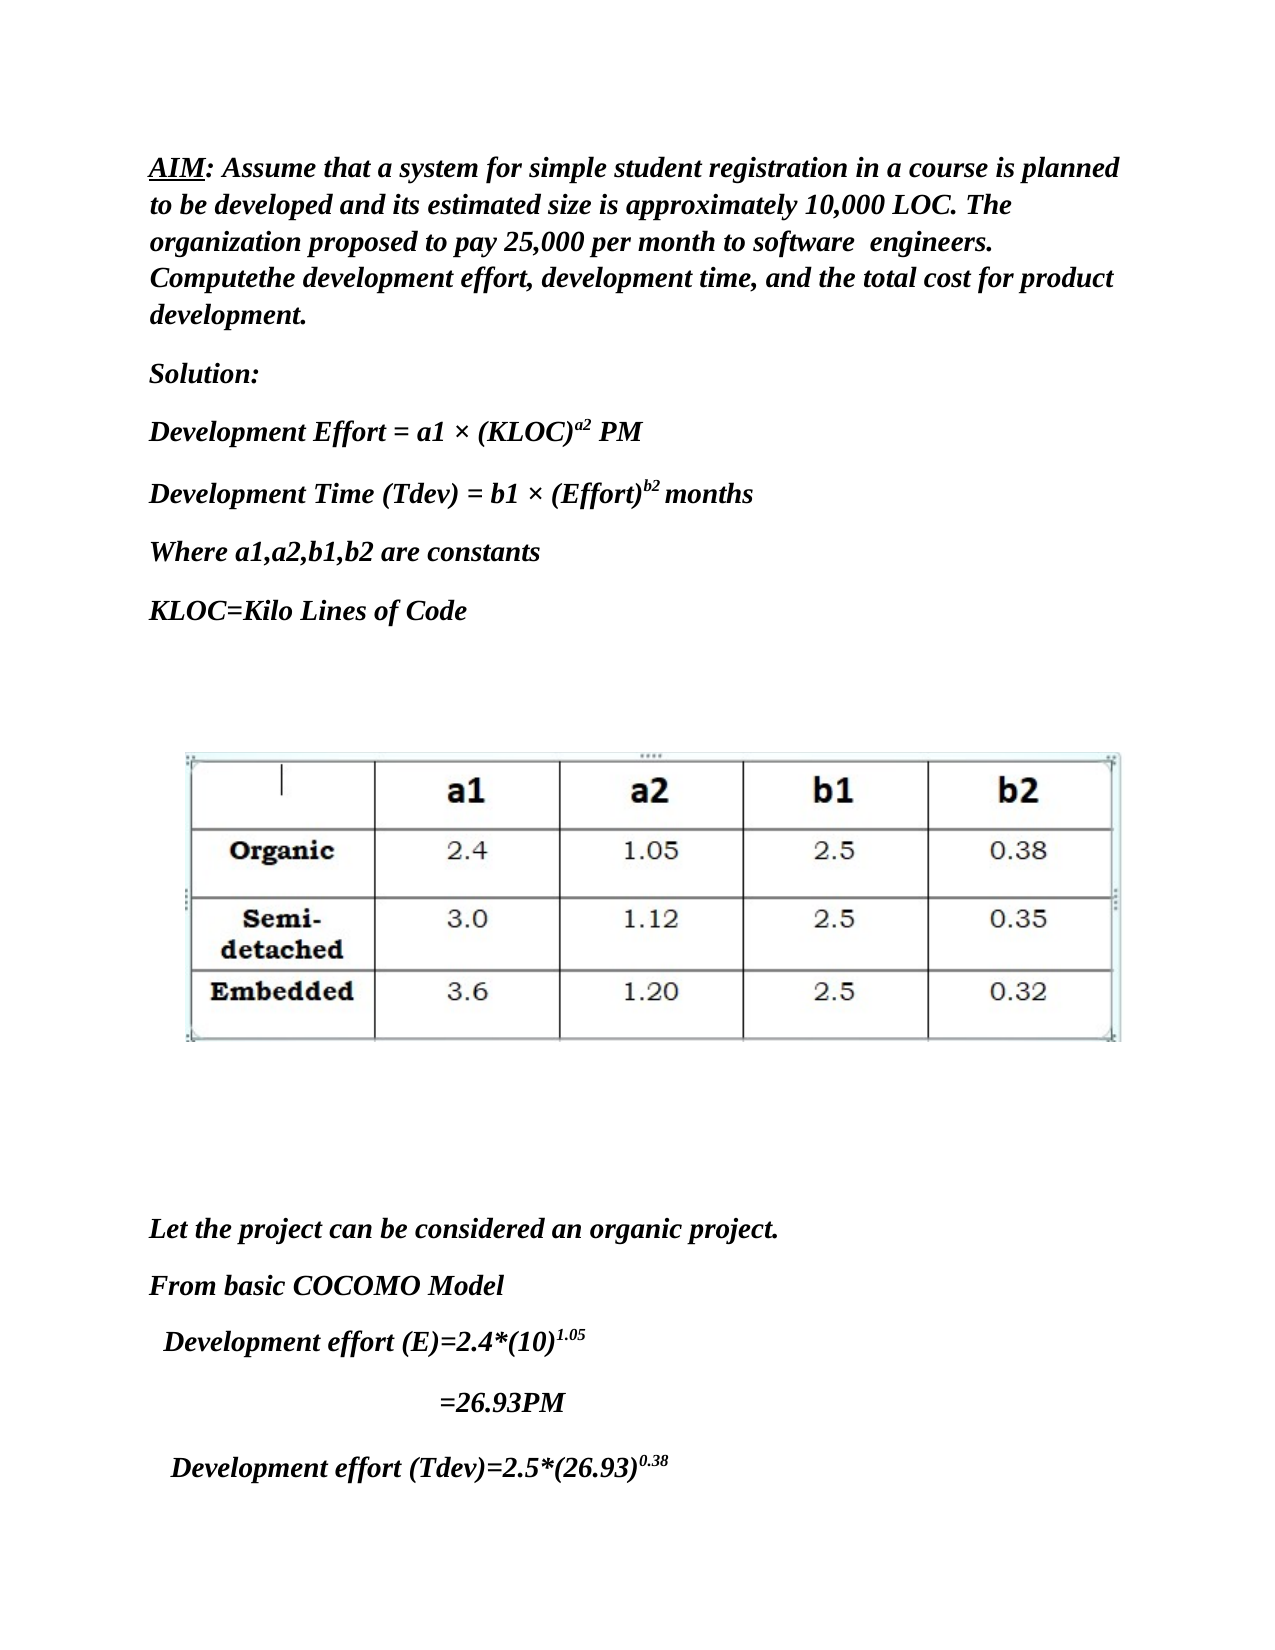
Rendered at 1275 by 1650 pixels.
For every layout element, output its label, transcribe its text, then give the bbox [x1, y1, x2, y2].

text Development Time (Tdev) = b1 × (Effort)b2 months [148, 476, 1125, 509]
text Solution: [148, 356, 1125, 389]
picture [185, 752, 1125, 1042]
text Development effort (E)=2.4*(10)1.05 [148, 1324, 1125, 1358]
text Development effort (Tdev)=2.5*(26.93)0.38 [148, 1450, 1125, 1484]
text Where a1,a2,b1,b2 are constants [148, 534, 1125, 568]
text =26.93PM [148, 1385, 1125, 1418]
text AIM: Assume that a system for simple student registration in a course is planned to be developed and its estimated size is approximately 10,000 LOC. The organization proposed to pay 25,000 per month to software engineers. Computethe development effort, development time, and the total cost for product development. [148, 150, 1125, 331]
text Let the project can be considered an organic project. [148, 1211, 1125, 1245]
text KLOC=Kilo Lines of Code [148, 593, 1125, 626]
text From basic COCOMO Model [148, 1268, 1125, 1301]
text Development Effort = a1 × (KLOC)a2 PM [148, 414, 1125, 448]
